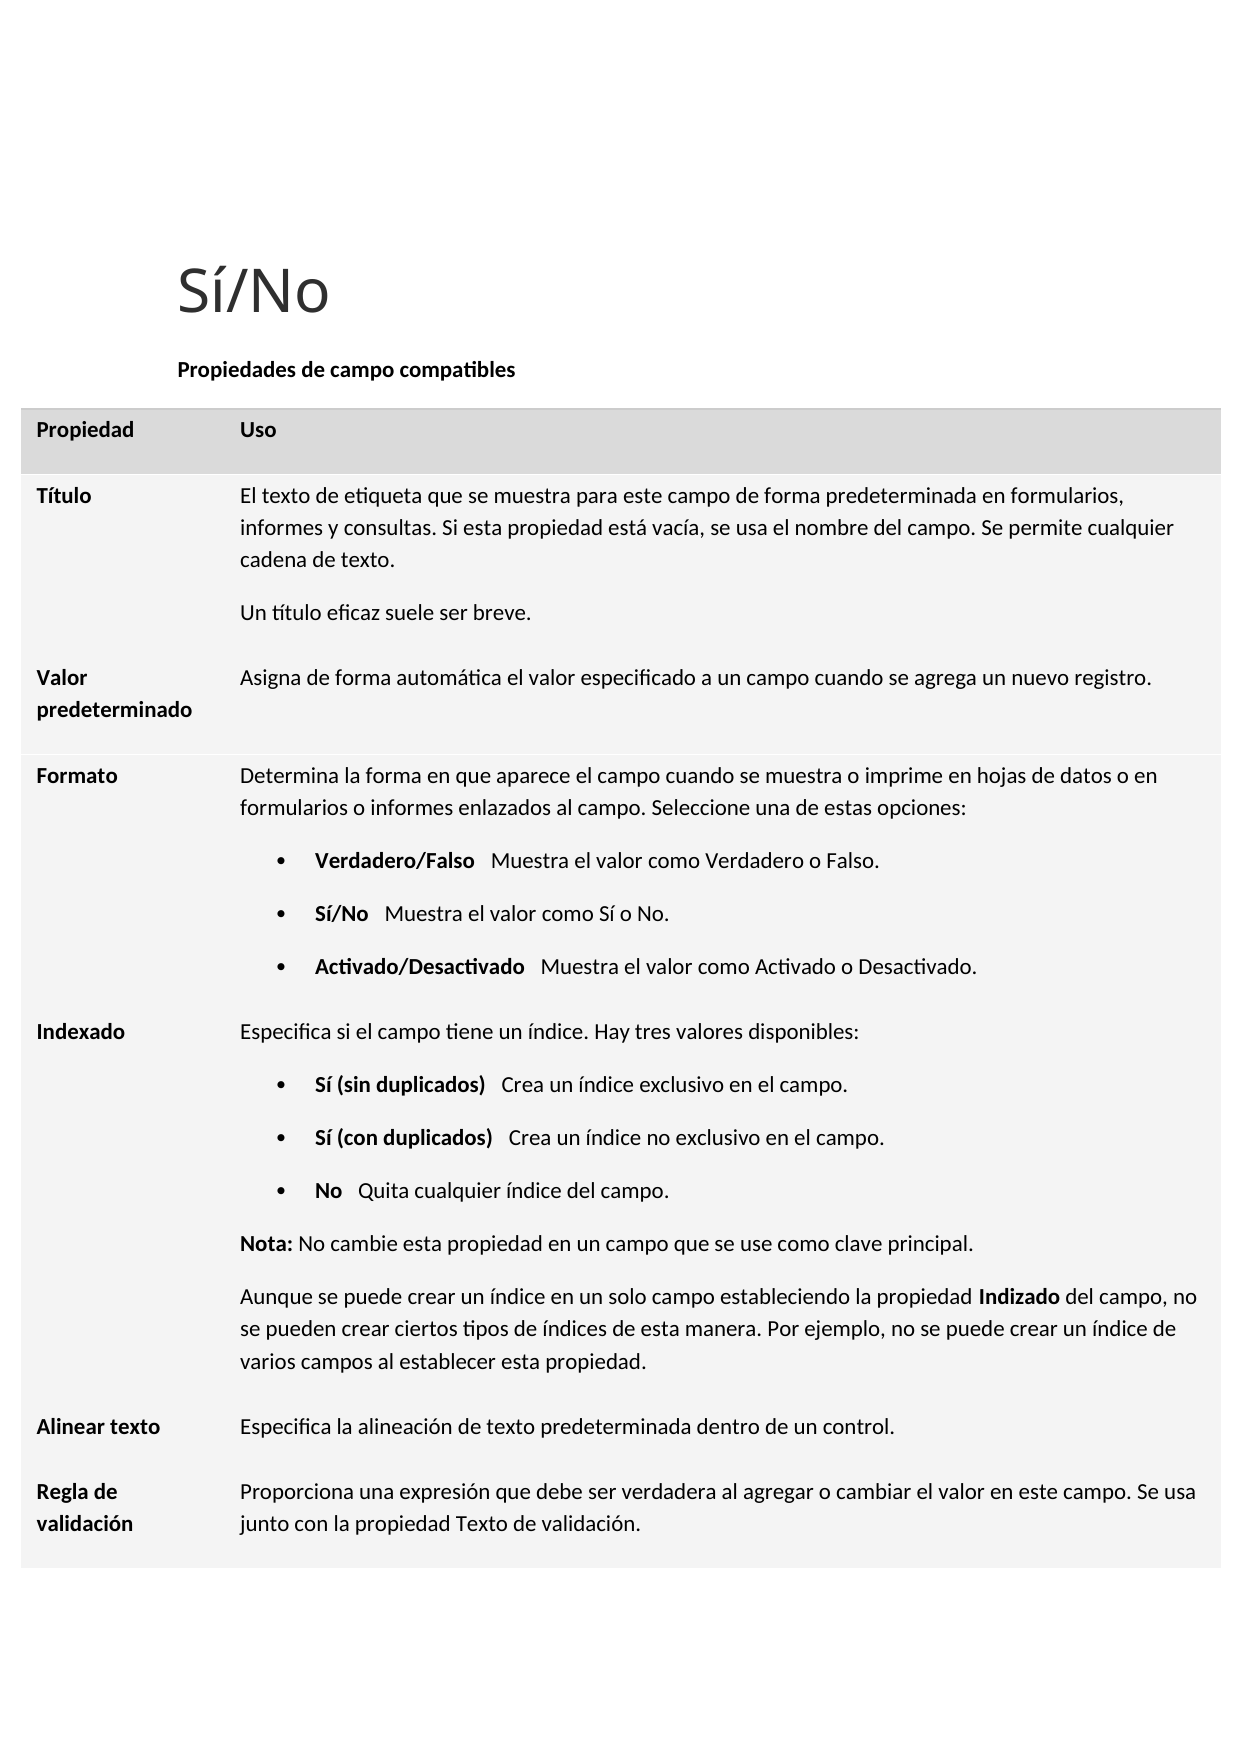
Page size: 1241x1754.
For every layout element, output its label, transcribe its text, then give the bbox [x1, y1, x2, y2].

text Propiedades de campo compatibles [177, 355, 1063, 383]
table_cell Formato [21, 755, 224, 1011]
table_cell Determina la forma en que aparece el campo cuando se muestra o imprime en hojas de datos o en formularios o informes enlazados al campo. Seleccione una de estas opciones: Verdadero/Falso Muestra el valor como Verdadero o Falso. Sí/No Muestra el valor como Sí o No. Activado/Desactivado Muestra el valor como Activado o Desactivado. [224, 755, 1221, 1011]
table_cell Especifica si el campo tiene un índice. Hay tres valores disponibles: Sí (sin duplicados) Crea un índice exclusivo en el campo. Sí (con duplicados) Crea un índice no exclusivo en el campo. No Quita cualquier índice del campo. Nota: No cambie esta propiedad en un campo que se use como clave principal. Aunque se puede crear un índice en un solo campo estableciendo la propiedad Indizado del campo, no se pueden crear ciertos tipos de índices de esta manera. Por ejemplo, no se puede crear un índice de varios campos al establecer esta propiedad. [224, 1011, 1221, 1406]
table_cell Indexado [21, 1011, 224, 1406]
table_cell El texto de etiqueta que se muestra para este campo de forma predeterminada en formularios, informes y consultas. Si esta propiedad está vacía, se usa el nombre del campo. Se permite cualquier cadena de texto. Un título eficaz suele ser breve. [224, 475, 1221, 657]
table_cell Especifica la alineación de texto predeterminada dentro de un control. [224, 1406, 1221, 1471]
table_cell Alinear texto [21, 1406, 224, 1471]
table_header Propiedad [21, 410, 224, 474]
table_header Uso [224, 410, 1221, 474]
subtitle Sí/No [177, 247, 1063, 330]
table_cell Valor predeterminado [21, 657, 224, 754]
table_cell Proporciona una expresión que debe ser verdadera al agregar o cambiar el valor en este campo. Se usa junto con la propiedad Texto de validación. [224, 1471, 1221, 1568]
table_cell Regla de validación [21, 1471, 224, 1568]
table_cell Asigna de forma automática el valor especificado a un campo cuando se agrega un nuevo registro. [224, 657, 1221, 754]
table_cell Título [21, 475, 224, 657]
